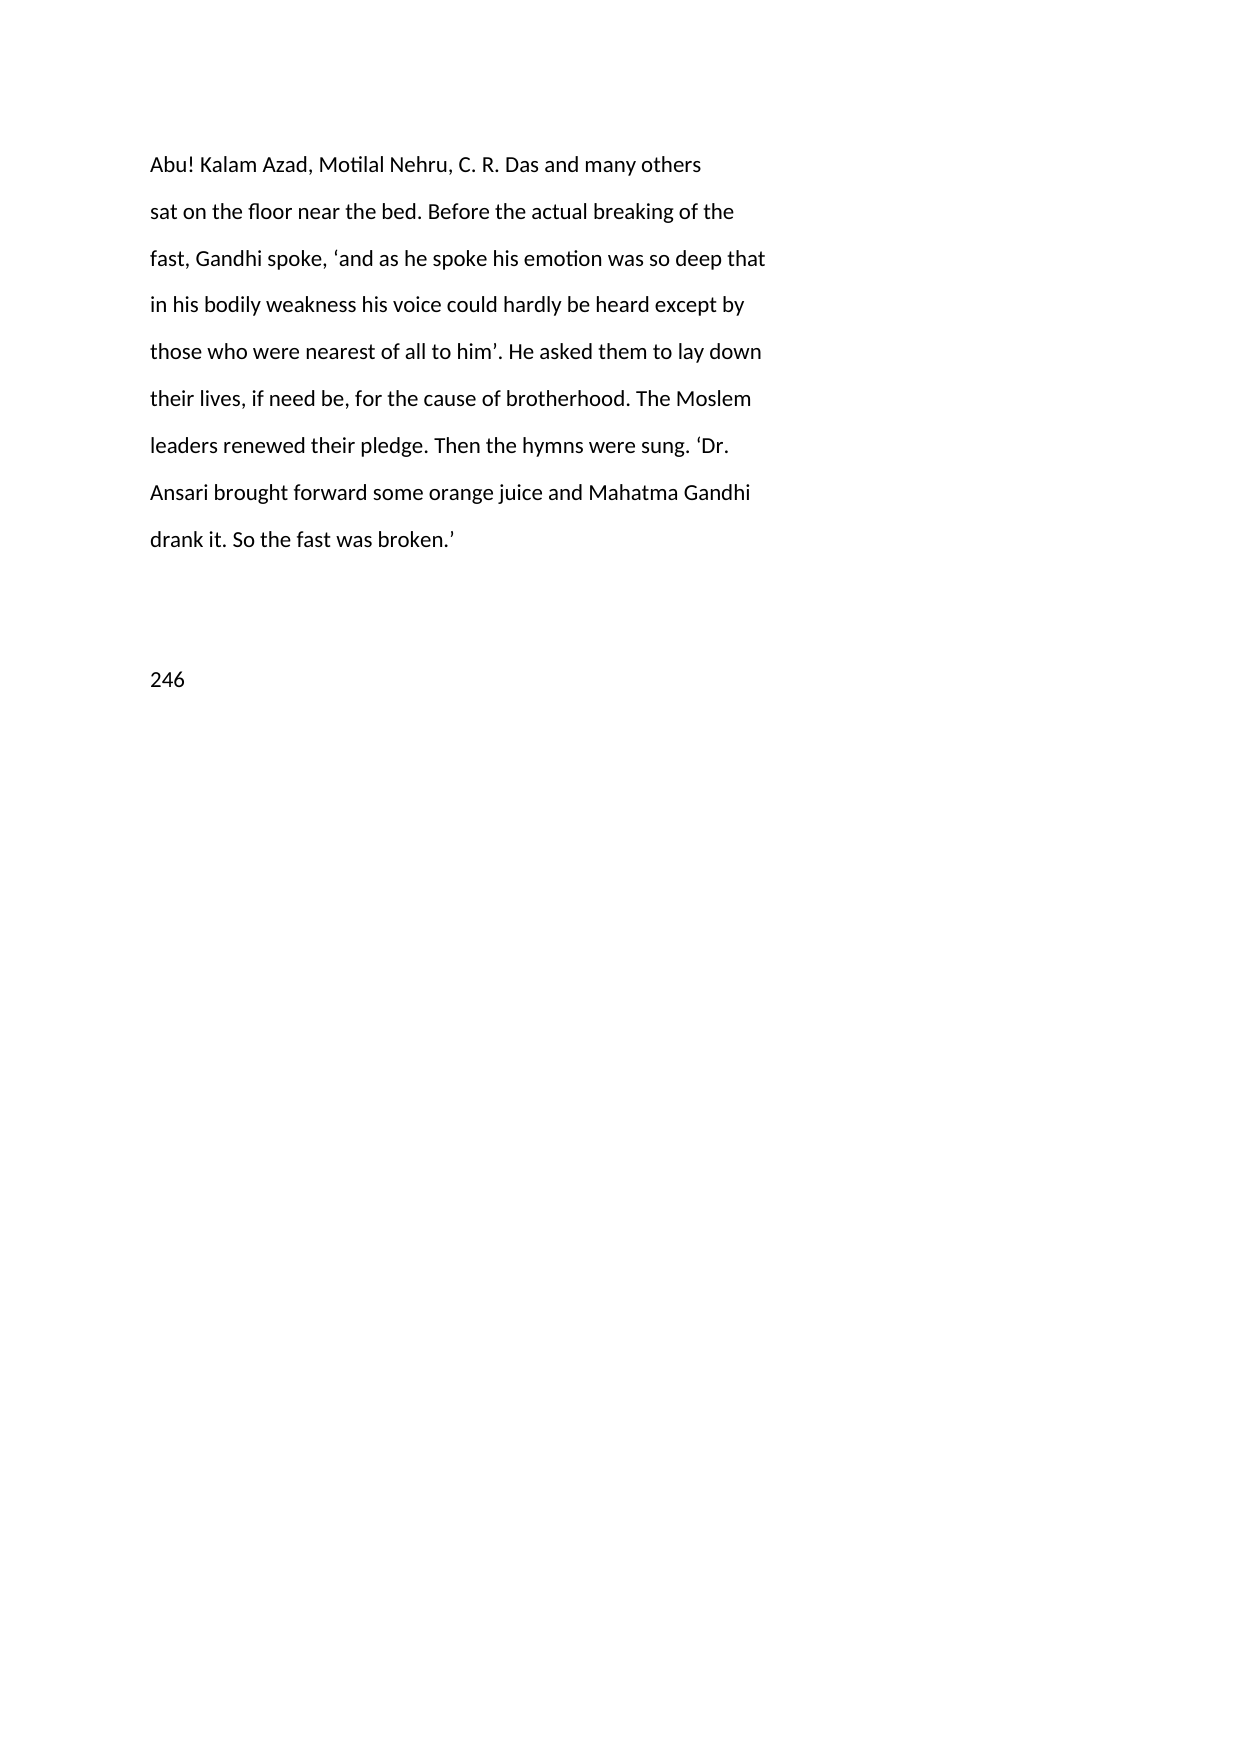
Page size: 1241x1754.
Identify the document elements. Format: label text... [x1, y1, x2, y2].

text in his bodily weakness his voice could hardly be heard except by [150, 291, 1090, 319]
text their lives, if need be, for the cause of brotherhood. The Moslem [150, 384, 1090, 412]
text leaders renewed their pledge. Then the hymns were sung. ‘Dr. [150, 431, 1090, 459]
text Abu! Kalam Azad, Motilal Nehru, C. R. Das and many others [150, 150, 1090, 178]
text 246 [150, 666, 1090, 694]
text fast, Gandhi spoke, ‘and as he spoke his emotion was so deep that [150, 244, 1090, 272]
text those who were nearest of all to him’. He asked them to lay down [150, 337, 1090, 366]
text drank it. So the fast was broken.’ [150, 525, 1090, 553]
text Ansari brought forward some orange juice and Mahatma Gandhi [150, 478, 1090, 506]
text sat on the floor near the bed. Before the actual breaking of the [150, 197, 1090, 225]
